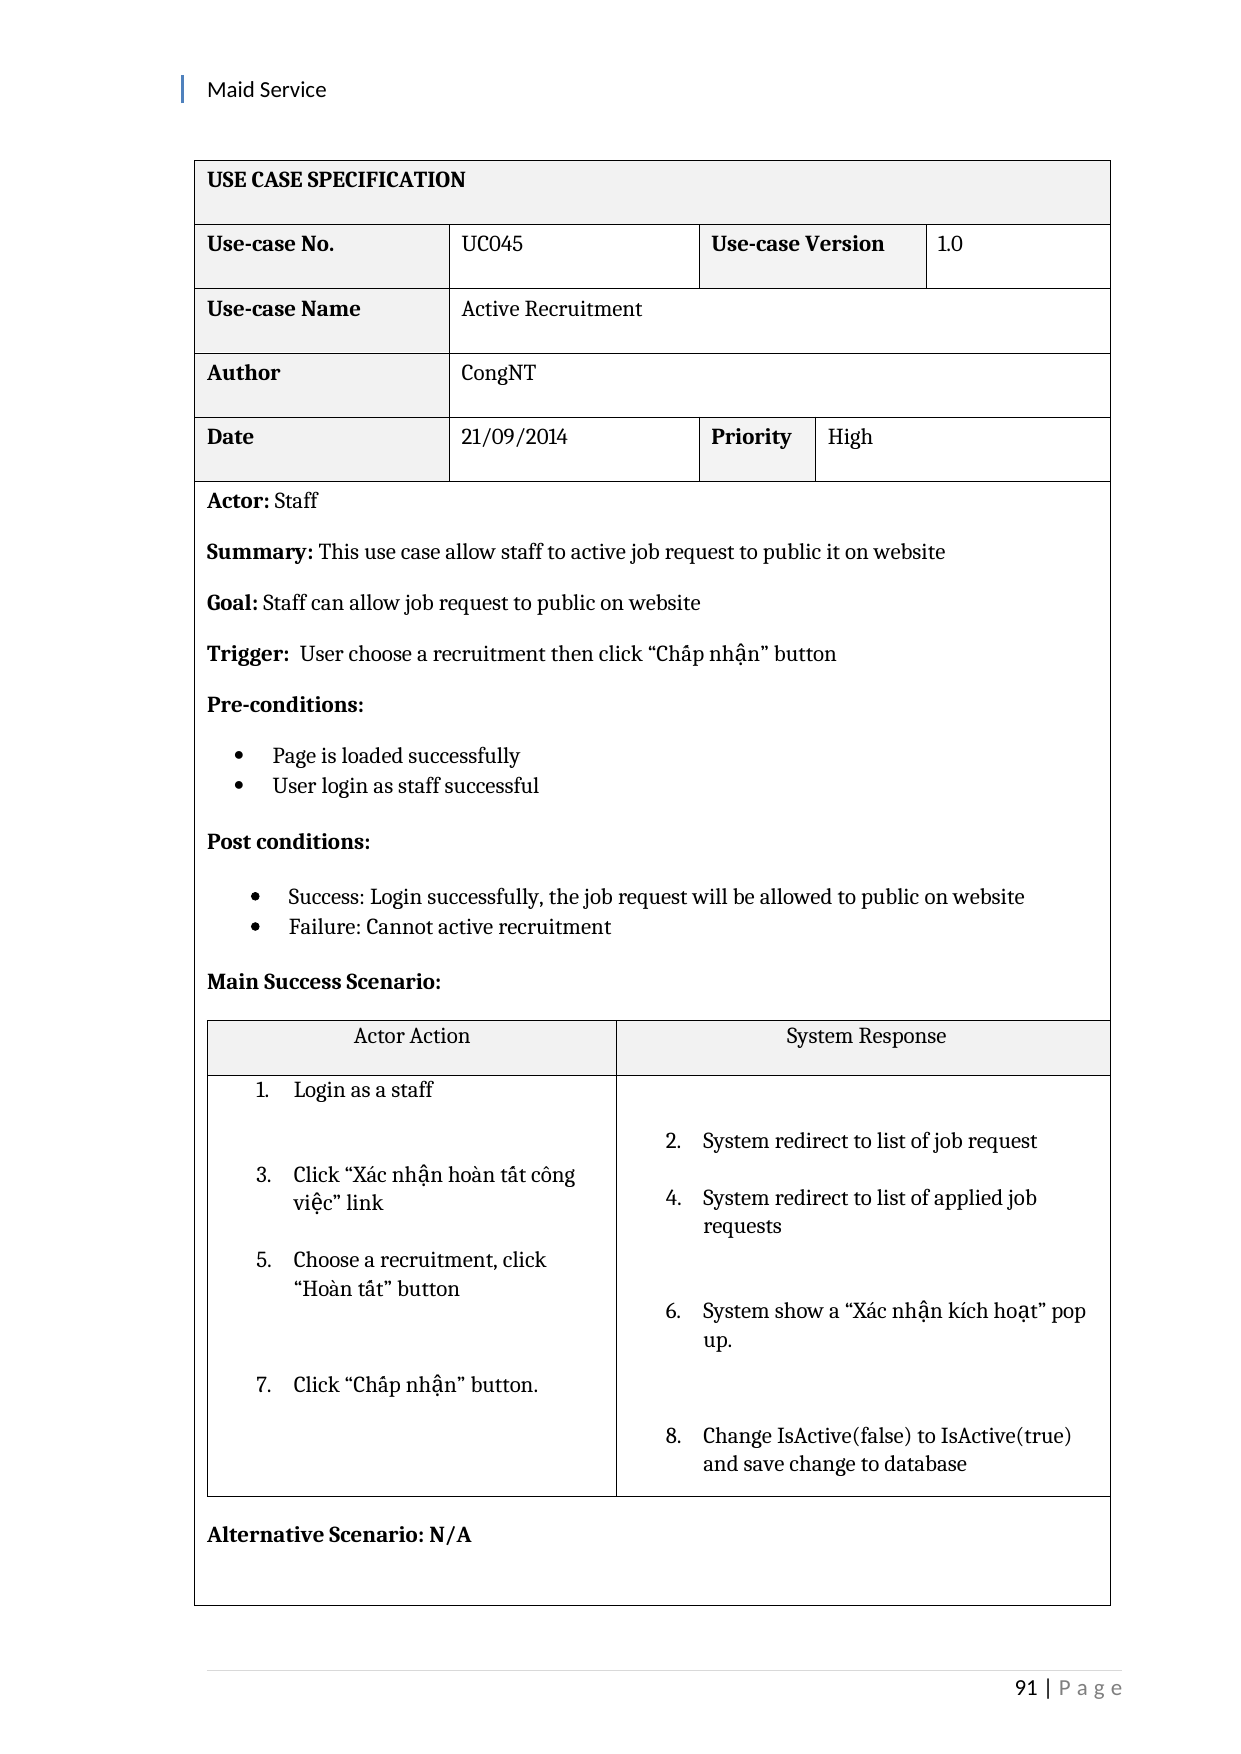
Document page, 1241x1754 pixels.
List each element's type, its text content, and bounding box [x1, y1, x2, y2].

table_header USE CASE SPECIFICATION [195, 161, 1110, 224]
table_cell Date [195, 418, 449, 481]
table_cell Active Recruitment [450, 289, 1110, 352]
table_cell Use-case Name [195, 289, 449, 352]
table_cell High [816, 418, 1110, 481]
table_cell 1.0 [927, 225, 1110, 288]
table_cell Use-case Version [700, 225, 926, 288]
table_cell Use-case No. [195, 225, 449, 288]
table_cell Author [195, 354, 449, 417]
table_cell CongNT [450, 354, 1110, 417]
table_cell UC045 [450, 225, 699, 288]
table_cell 21/09/2014 [450, 418, 699, 481]
table_cell Priority [700, 418, 815, 481]
